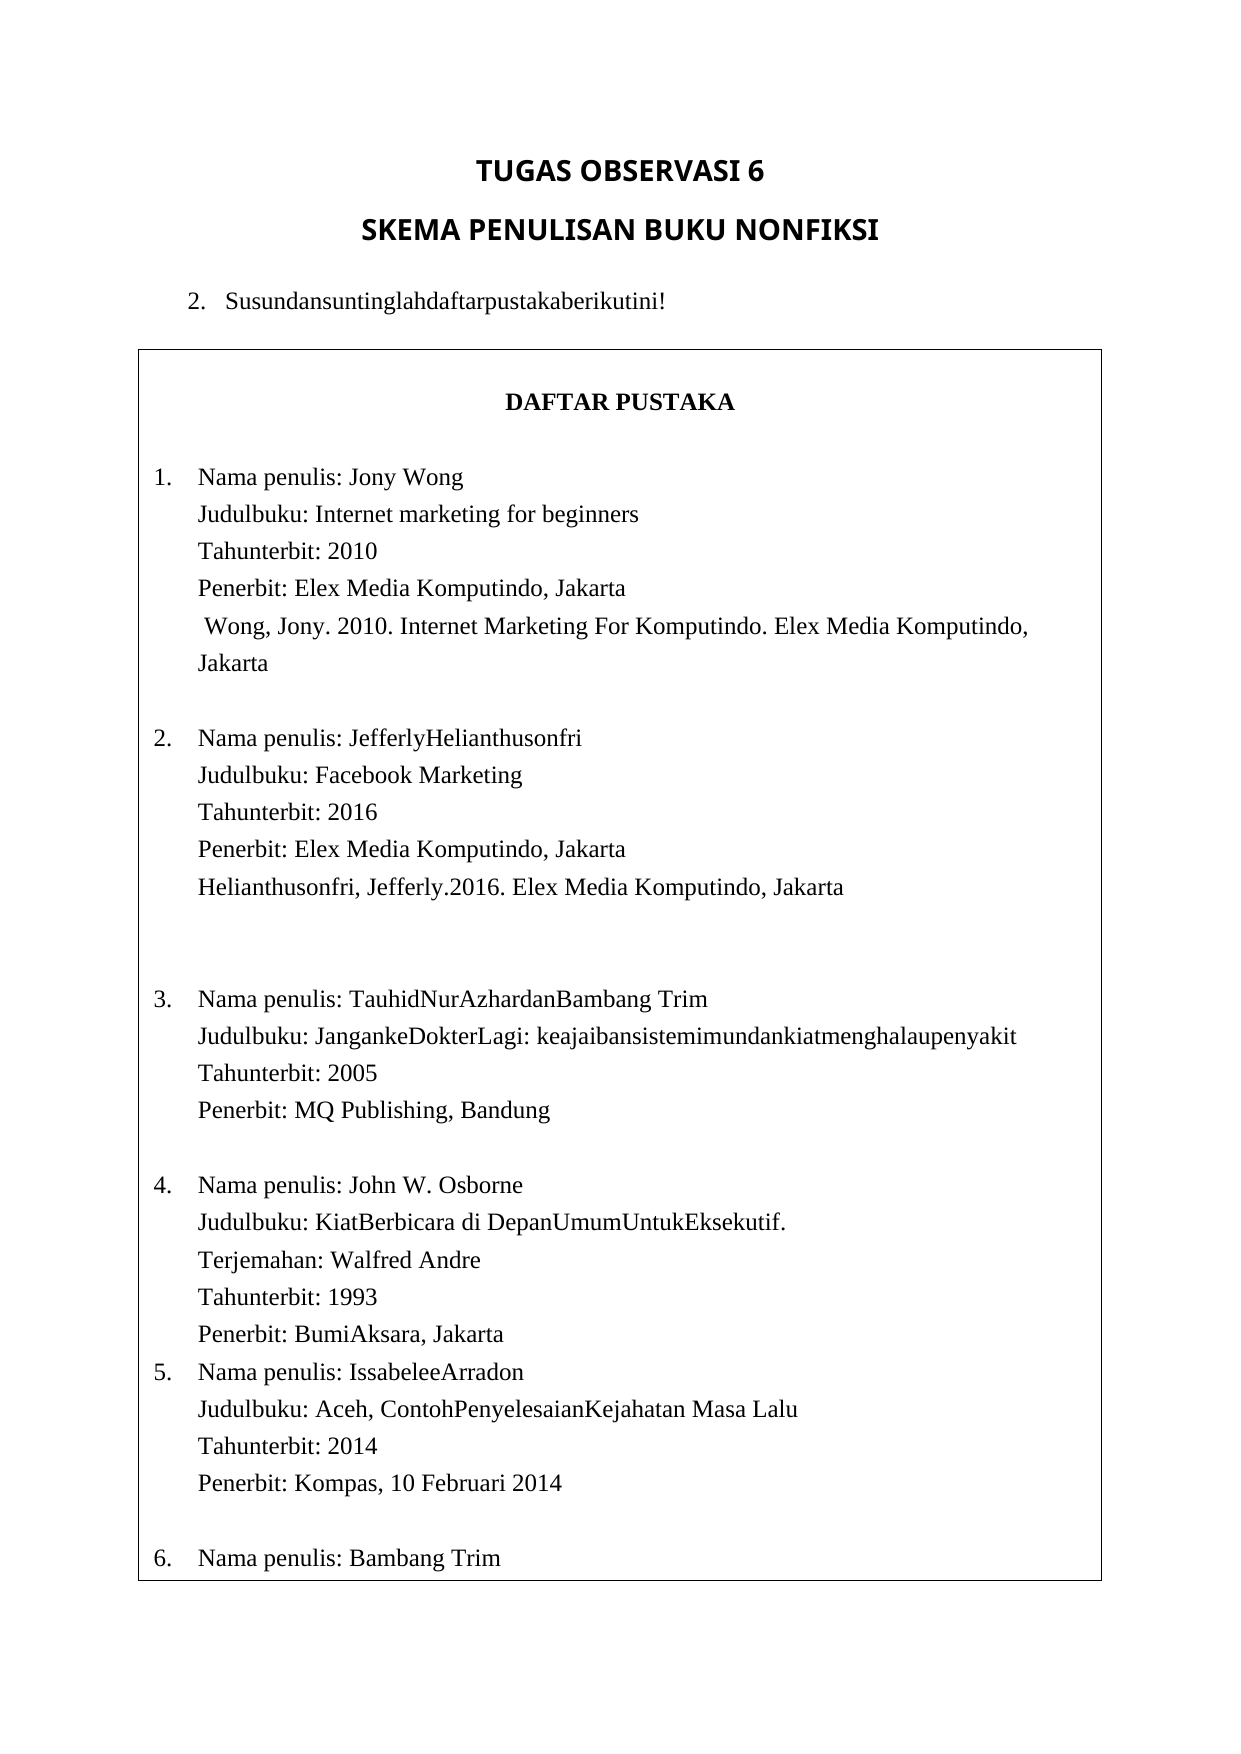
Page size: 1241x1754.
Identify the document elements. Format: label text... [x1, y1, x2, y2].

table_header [139, 350, 1101, 1580]
text TUGAS OBSERVASI 6 [150, 150, 1090, 190]
text SKEMA PENULISAN BUKU NONFIKSI [150, 209, 1090, 249]
list Susundansuntinglahdaftarpustakaberikutini! [187, 286, 1090, 315]
